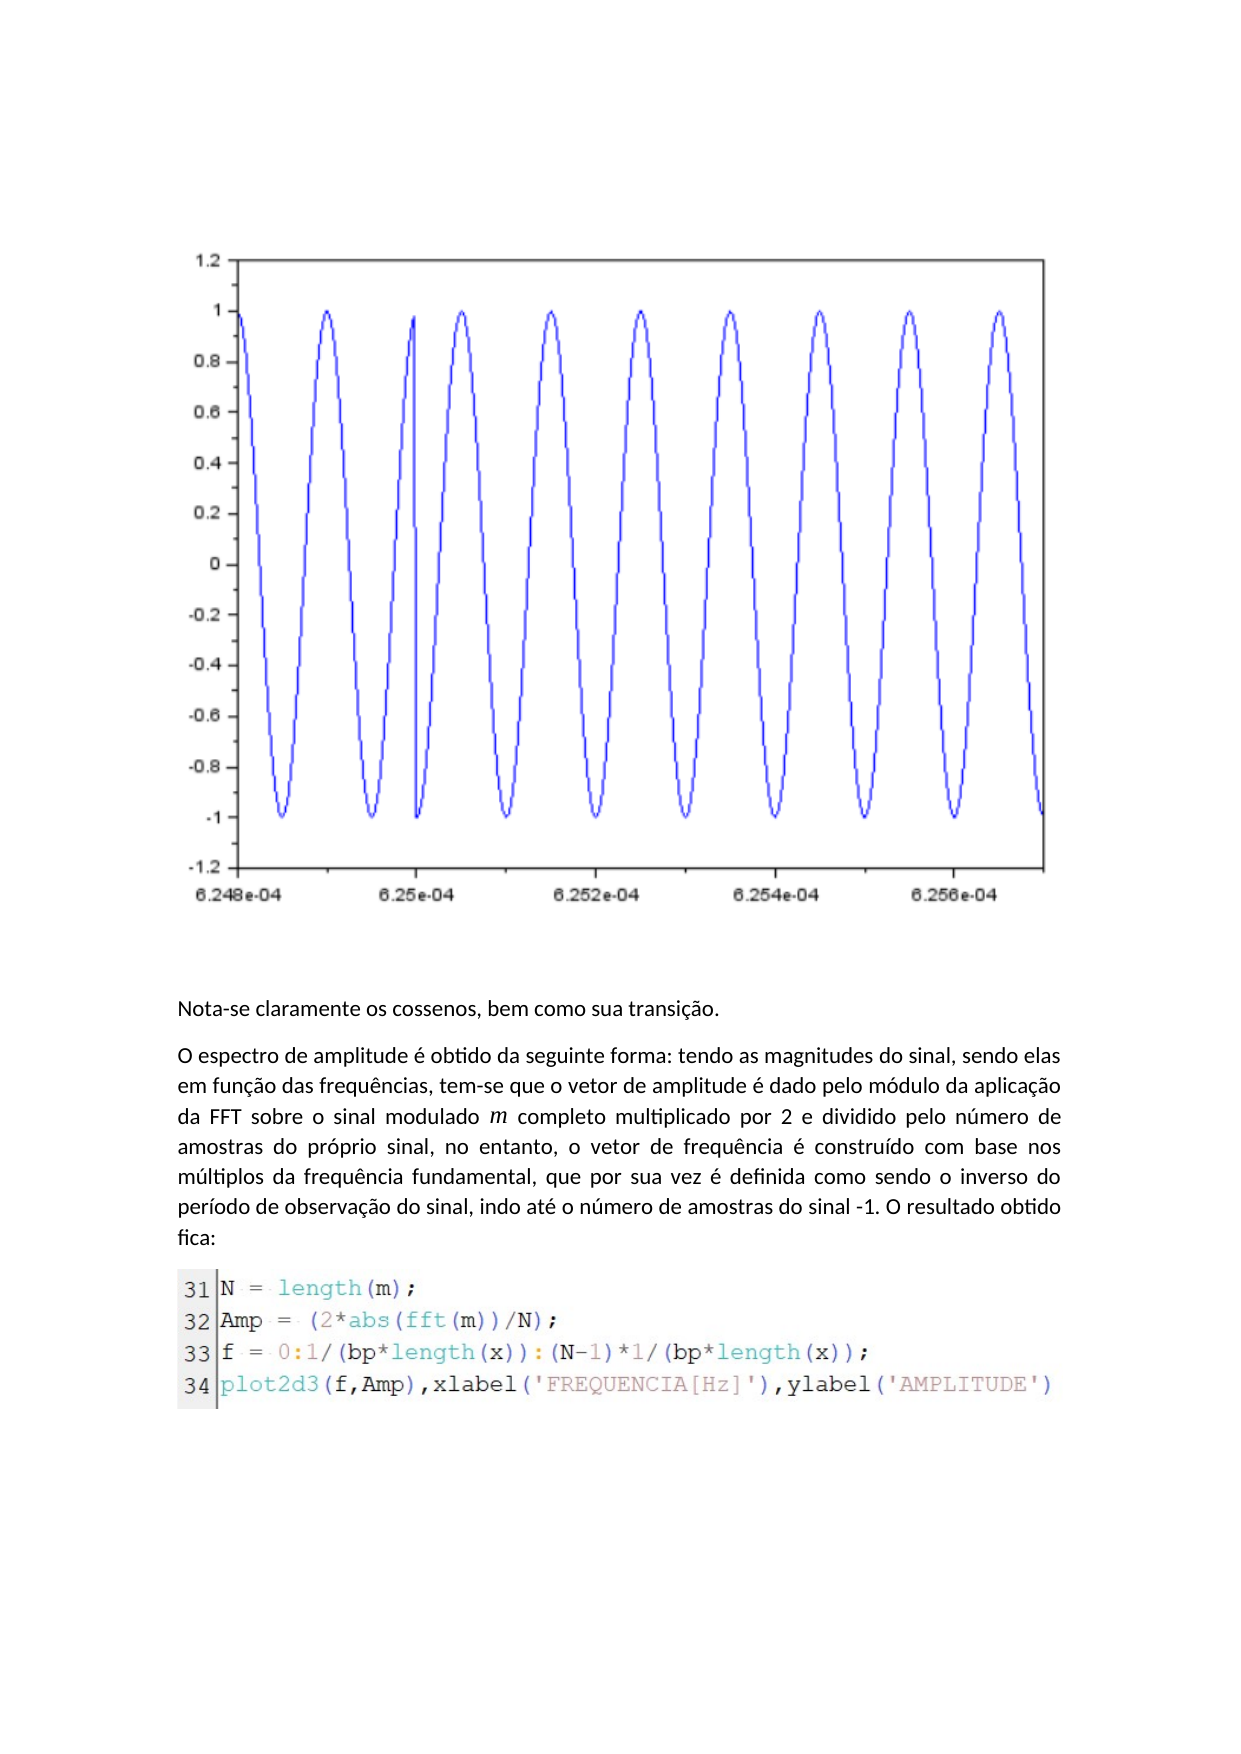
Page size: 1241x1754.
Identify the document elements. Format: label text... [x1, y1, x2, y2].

text O espectro de amplitude é obtido da seguinte forma: tendo as magnitudes do sinal, sendo elas em função das frequências, tem-se que o vetor de amplitude é dado pelo módulo da aplicação da FFT sobre o sinal modulado completo multiplicado por 2 e dividido pelo número de amostras do próprio sinal, no entanto, o vetor de frequência é construído com base nos múltiplos da frequência fundamental, que por sua vez é definida como sendo o inverso do período de observação do sinal, indo até o número de amostras do sinal -1. O resultado obtido fica: [177, 1041, 1063, 1251]
text Nota-se claramente os cossenos, bem como sua transição. [177, 994, 1063, 1023]
picture [177, 1269, 1063, 1409]
picture [177, 241, 1063, 927]
